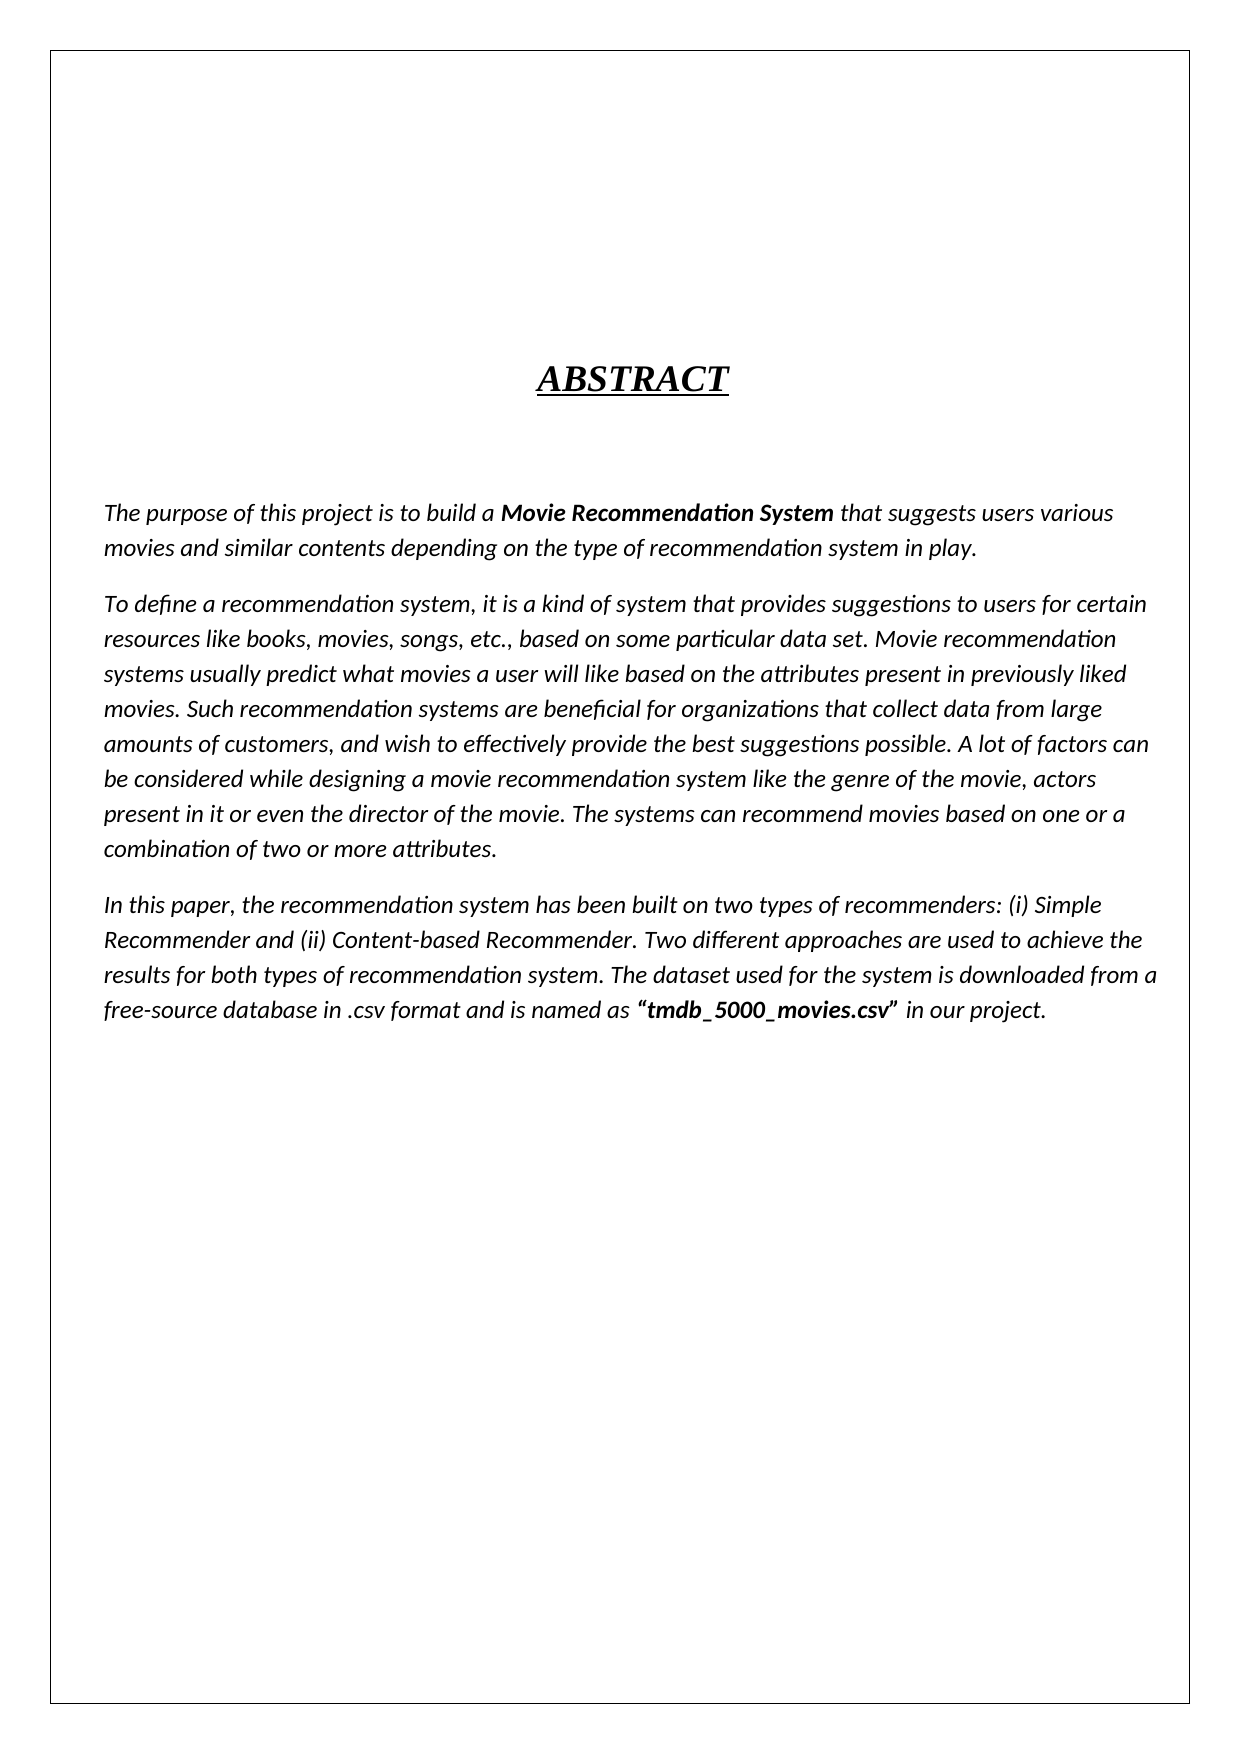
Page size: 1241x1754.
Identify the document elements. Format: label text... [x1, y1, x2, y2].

text To define a recommendation system, it is a kind of system that provides suggestions to users for certain resources like books, movies, songs, etc., based on some particular data set. Movie recommendation systems usually predict what movies a user will like based on the attributes present in previously liked movies. Such recommendation systems are beneficial for organizations that collect data from large amounts of customers, and wish to effectively provide the best suggestions possible. A lot of factors can be considered while designing a movie recommendation system like the genre of the movie, actors present in it or even the director of the movie. The systems can recommend movies based on one or a combination of two or more attributes. [103, 588, 1162, 863]
text In this paper, the recommendation system has been built on two types of recommenders: (i) Simple Recommender and (ii) Content-based Recommender. Two different approaches are used to achieve the results for both types of recommendation system. The dataset used for the system is downloaded from a free-source database in .csv format and is named as “tmdb_5000_movies.csv” in our project. [103, 889, 1162, 1024]
text ABSTRACT [103, 356, 1162, 399]
text The purpose of this project is to build a Movie Recommendation System that suggests users various movies and similar contents depending on the type of recommendation system in play. [103, 497, 1162, 563]
